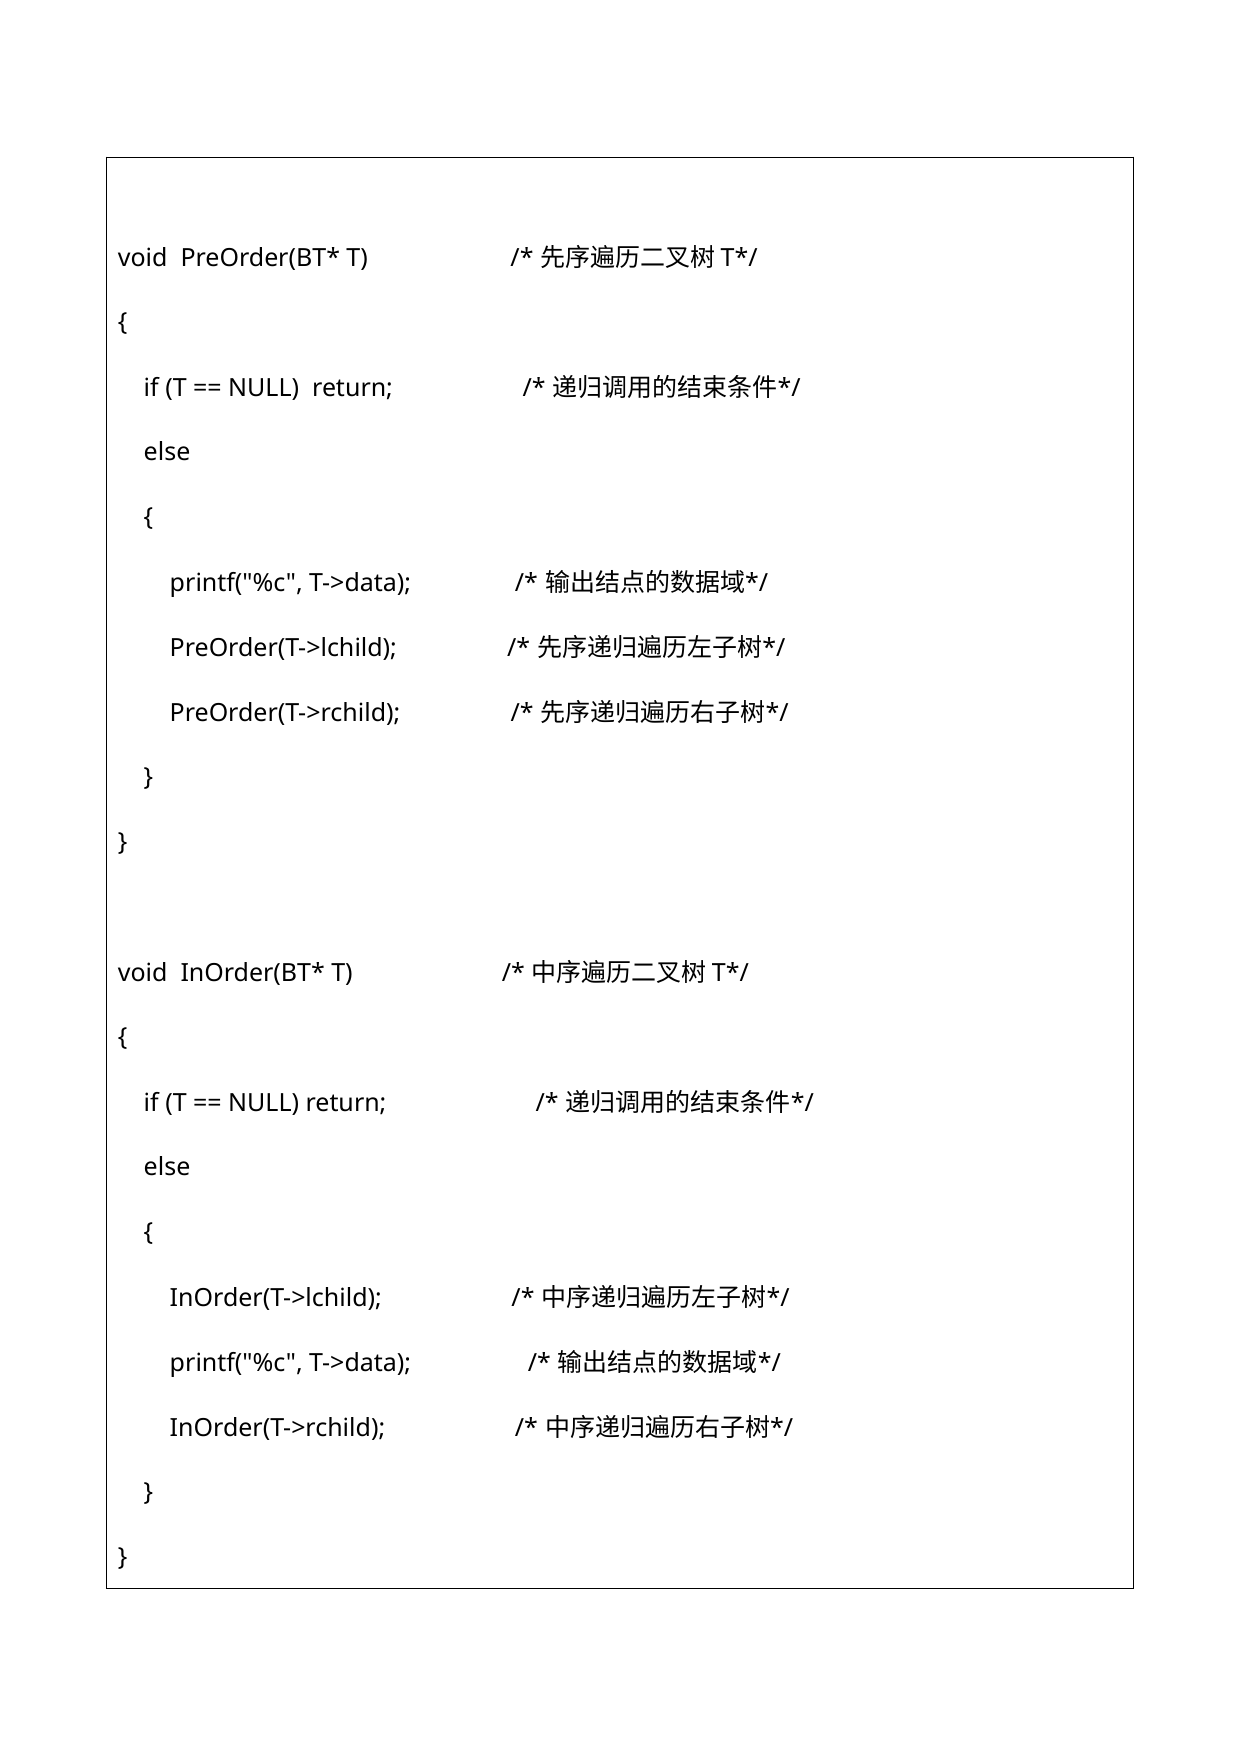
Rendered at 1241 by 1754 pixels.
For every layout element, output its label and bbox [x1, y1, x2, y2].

table_cell [107, 158, 1133, 1588]
